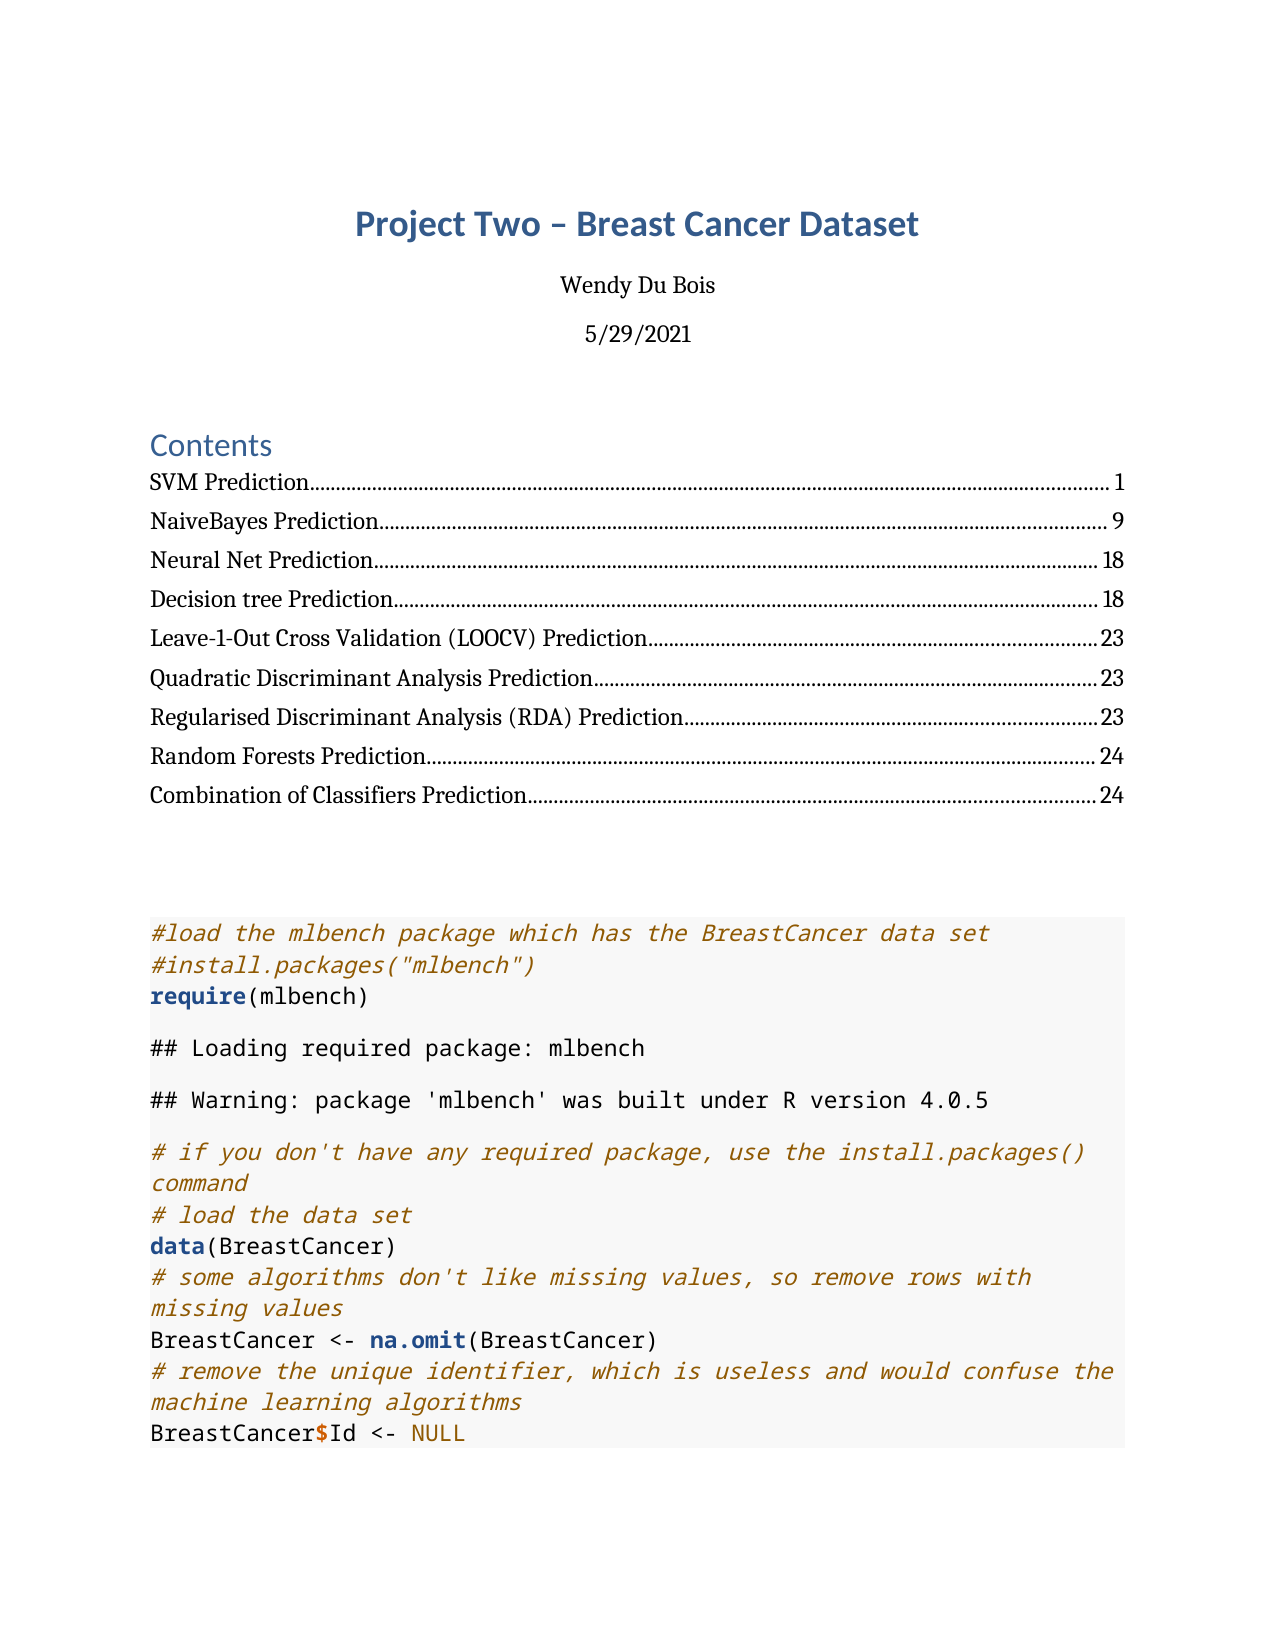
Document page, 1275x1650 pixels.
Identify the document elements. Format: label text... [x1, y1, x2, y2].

text #load the mlbench package which has the BreastCancer data set #install.packages("mlbench") require(mlbench) [150, 917, 1125, 1011]
title Project Two – Breast Cancer Dataset [150, 200, 1125, 246]
text Wendy Du Bois [150, 271, 1125, 299]
text ## Loading required package: mlbench [150, 1032, 1125, 1063]
text ## Warning: package 'mlbench' was built under R version 4.0.5 [150, 1084, 1125, 1115]
text 5/29/2021 [150, 320, 1125, 349]
